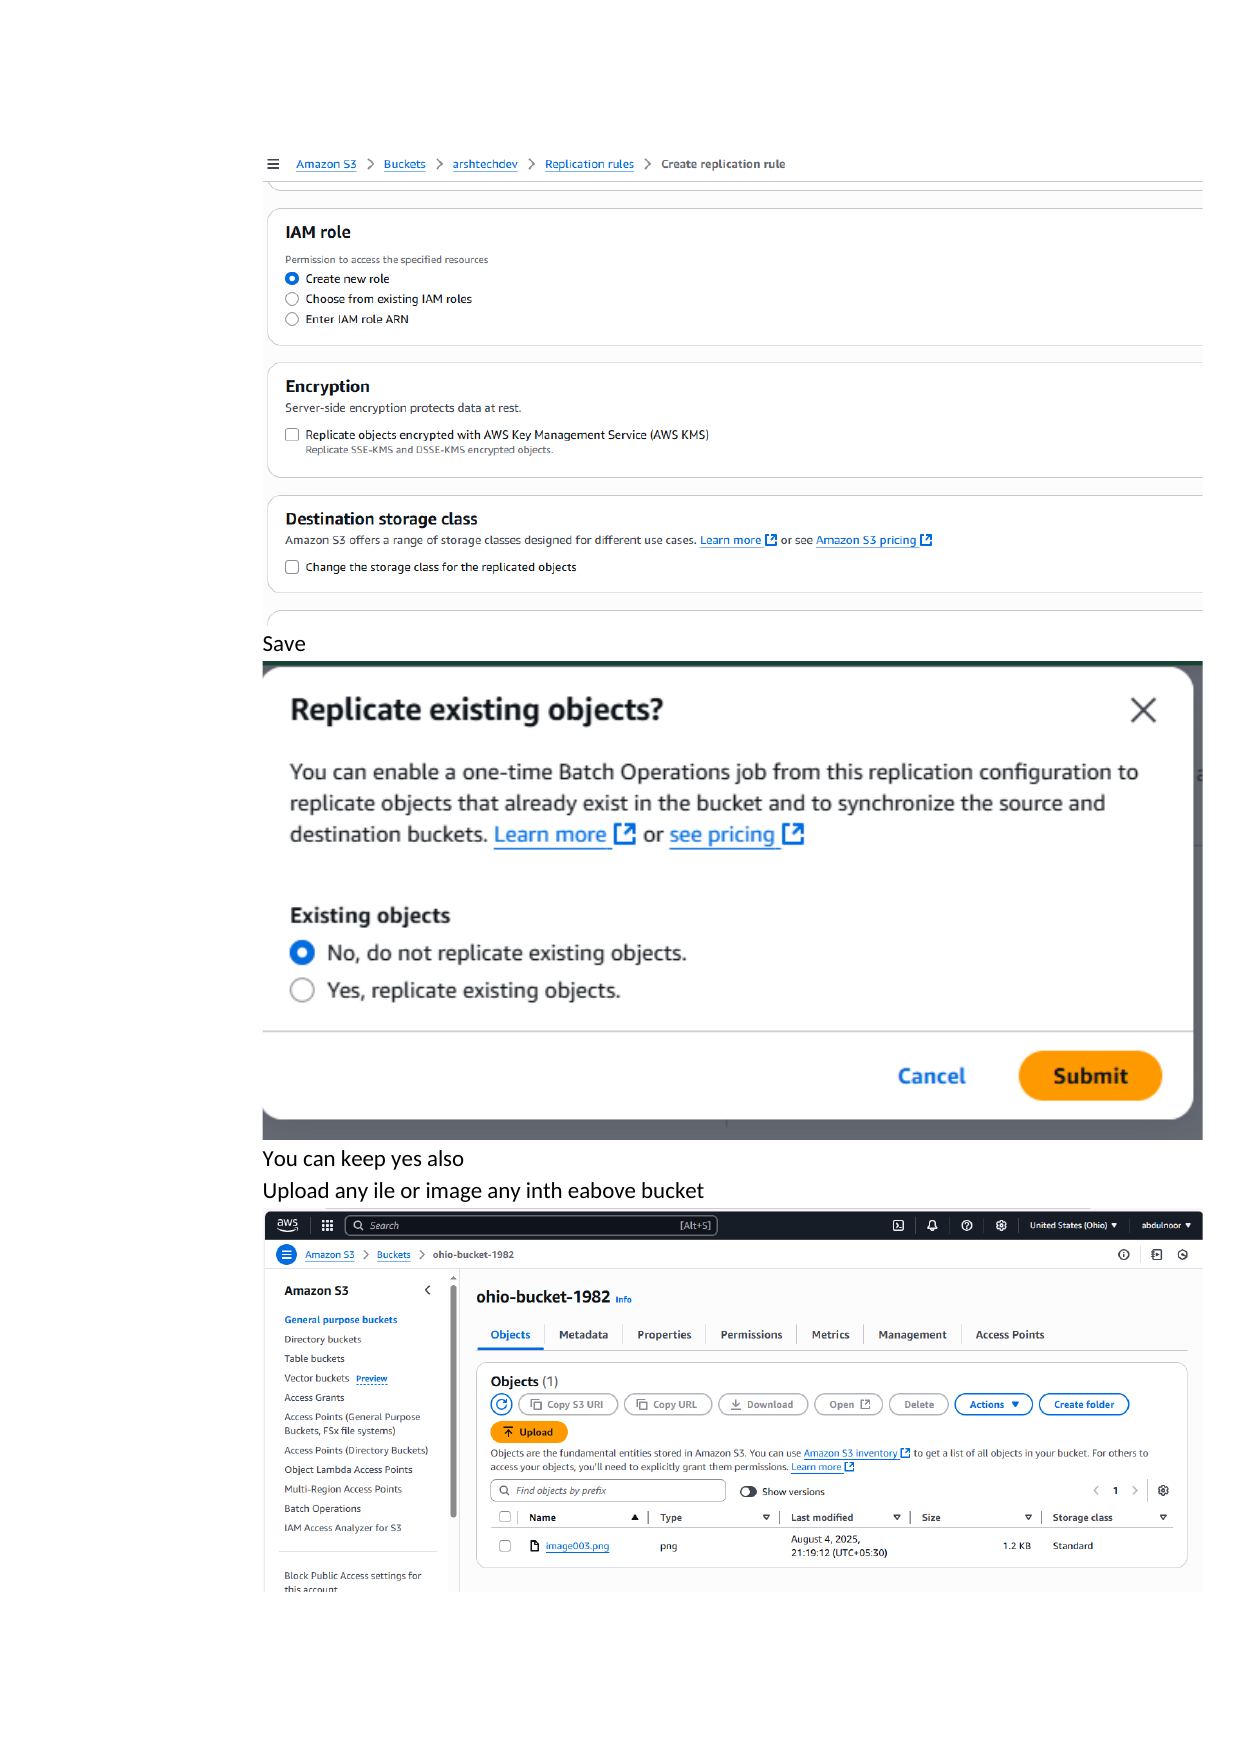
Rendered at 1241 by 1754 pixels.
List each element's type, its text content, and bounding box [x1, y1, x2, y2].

picture [262, 661, 1203, 1140]
list Upload any ile or image any inth eabove bucket [262, 1176, 1090, 1204]
picture [262, 1208, 1203, 1592]
list You can keep yes also [262, 1144, 1090, 1172]
picture [262, 150, 1203, 626]
list Save [262, 629, 1090, 657]
